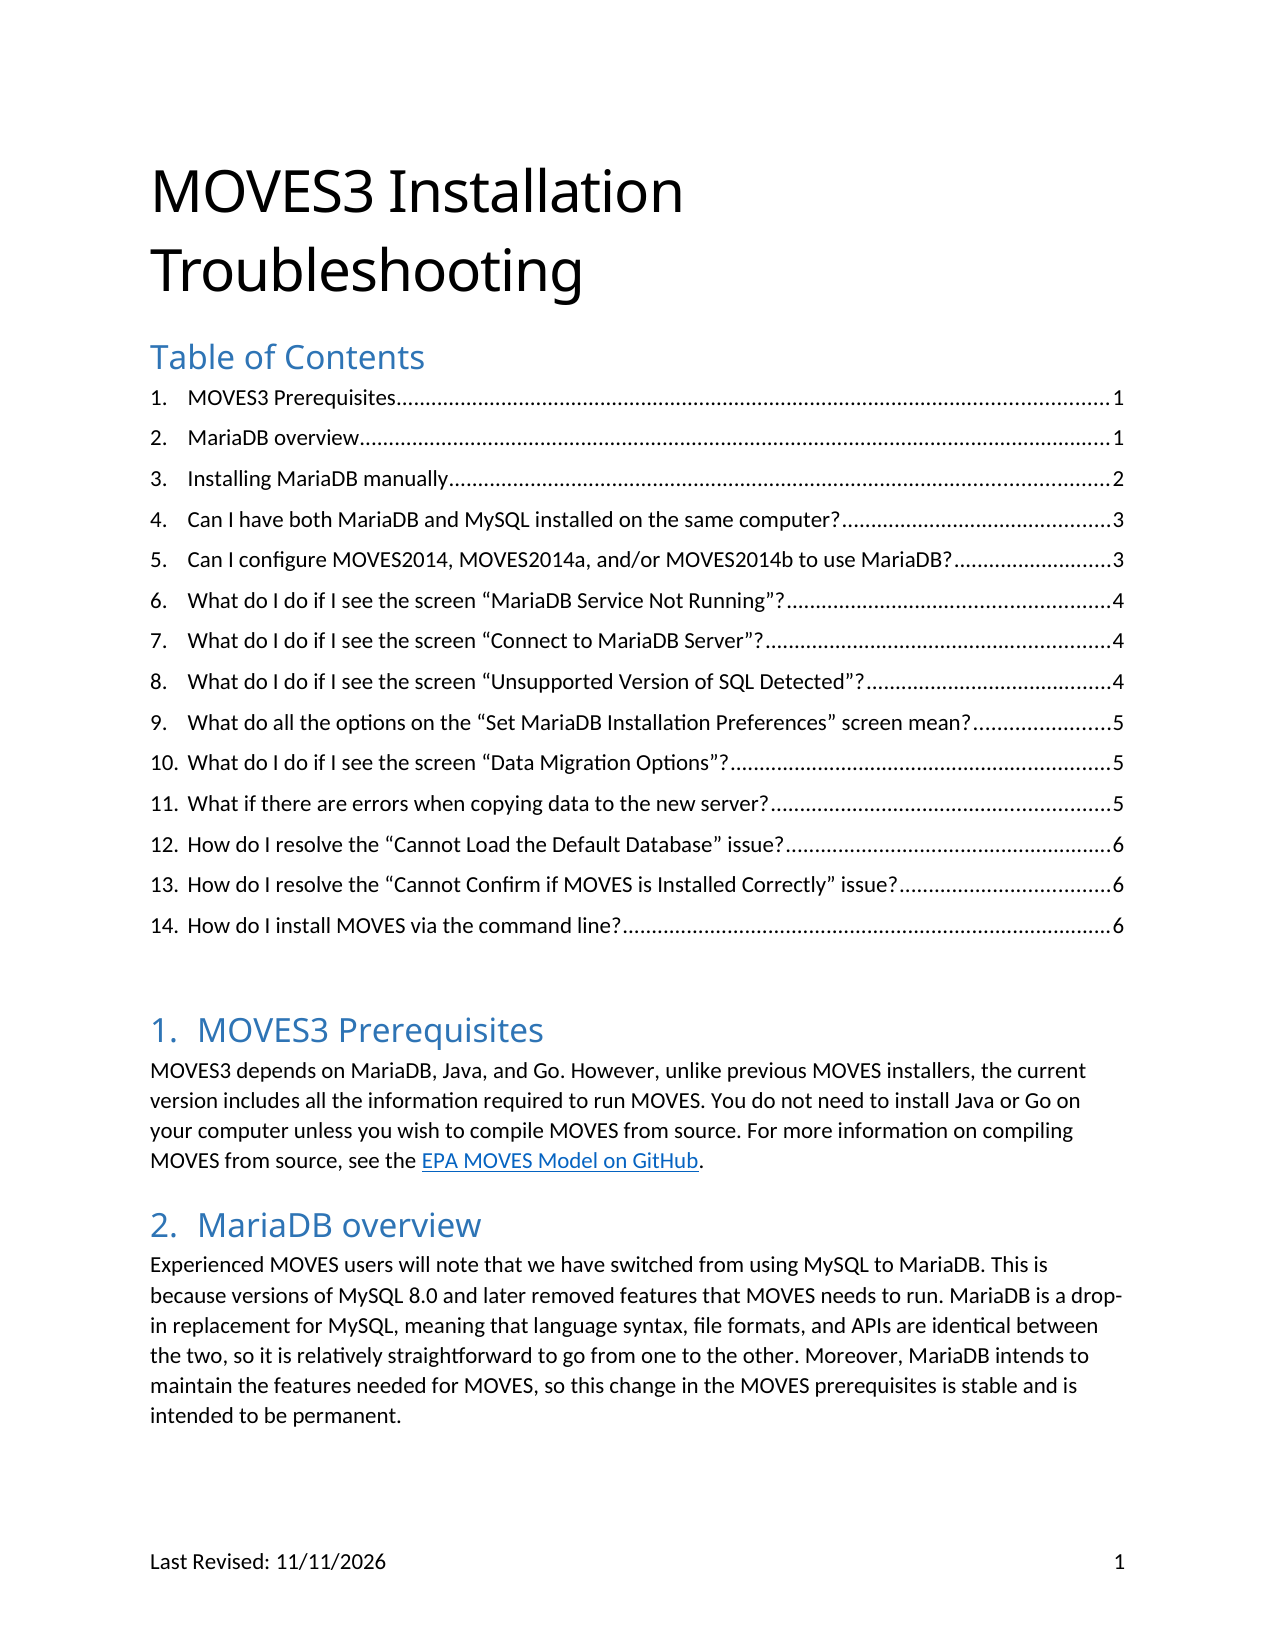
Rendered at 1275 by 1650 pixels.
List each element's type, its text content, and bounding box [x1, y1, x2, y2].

subtitle MariaDB overview [150, 1202, 1125, 1247]
text Experienced MOVES users will note that we have switched from using MySQL to MariaDB. This is because versions of MySQL 8.0 and later removed features that MOVES needs to run. MariaDB is a drop-in replacement for MySQL, meaning that language syntax, file formats, and APIs are identical between the two, so it is relatively straightforward to go from one to the other. Moreover, MariaDB intends to maintain the features needed for MOVES, so this change in the MOVES prerequisites is stable and is intended to be permanent. [150, 1251, 1125, 1430]
text MOVES3 depends on MariaDB, Java, and Go. However, unlike previous MOVES installers, the current version includes all the information required to run MOVES. You do not need to install Java or Go on your computer unless you wish to compile MOVES from source. For more information on compiling MOVES from source, see the EPA MOVES Model on GitHub. [150, 1056, 1125, 1174]
title MOVES3 Installation Troubleshooting [150, 150, 1125, 309]
subtitle MOVES3 Prerequisites [150, 1007, 1125, 1052]
